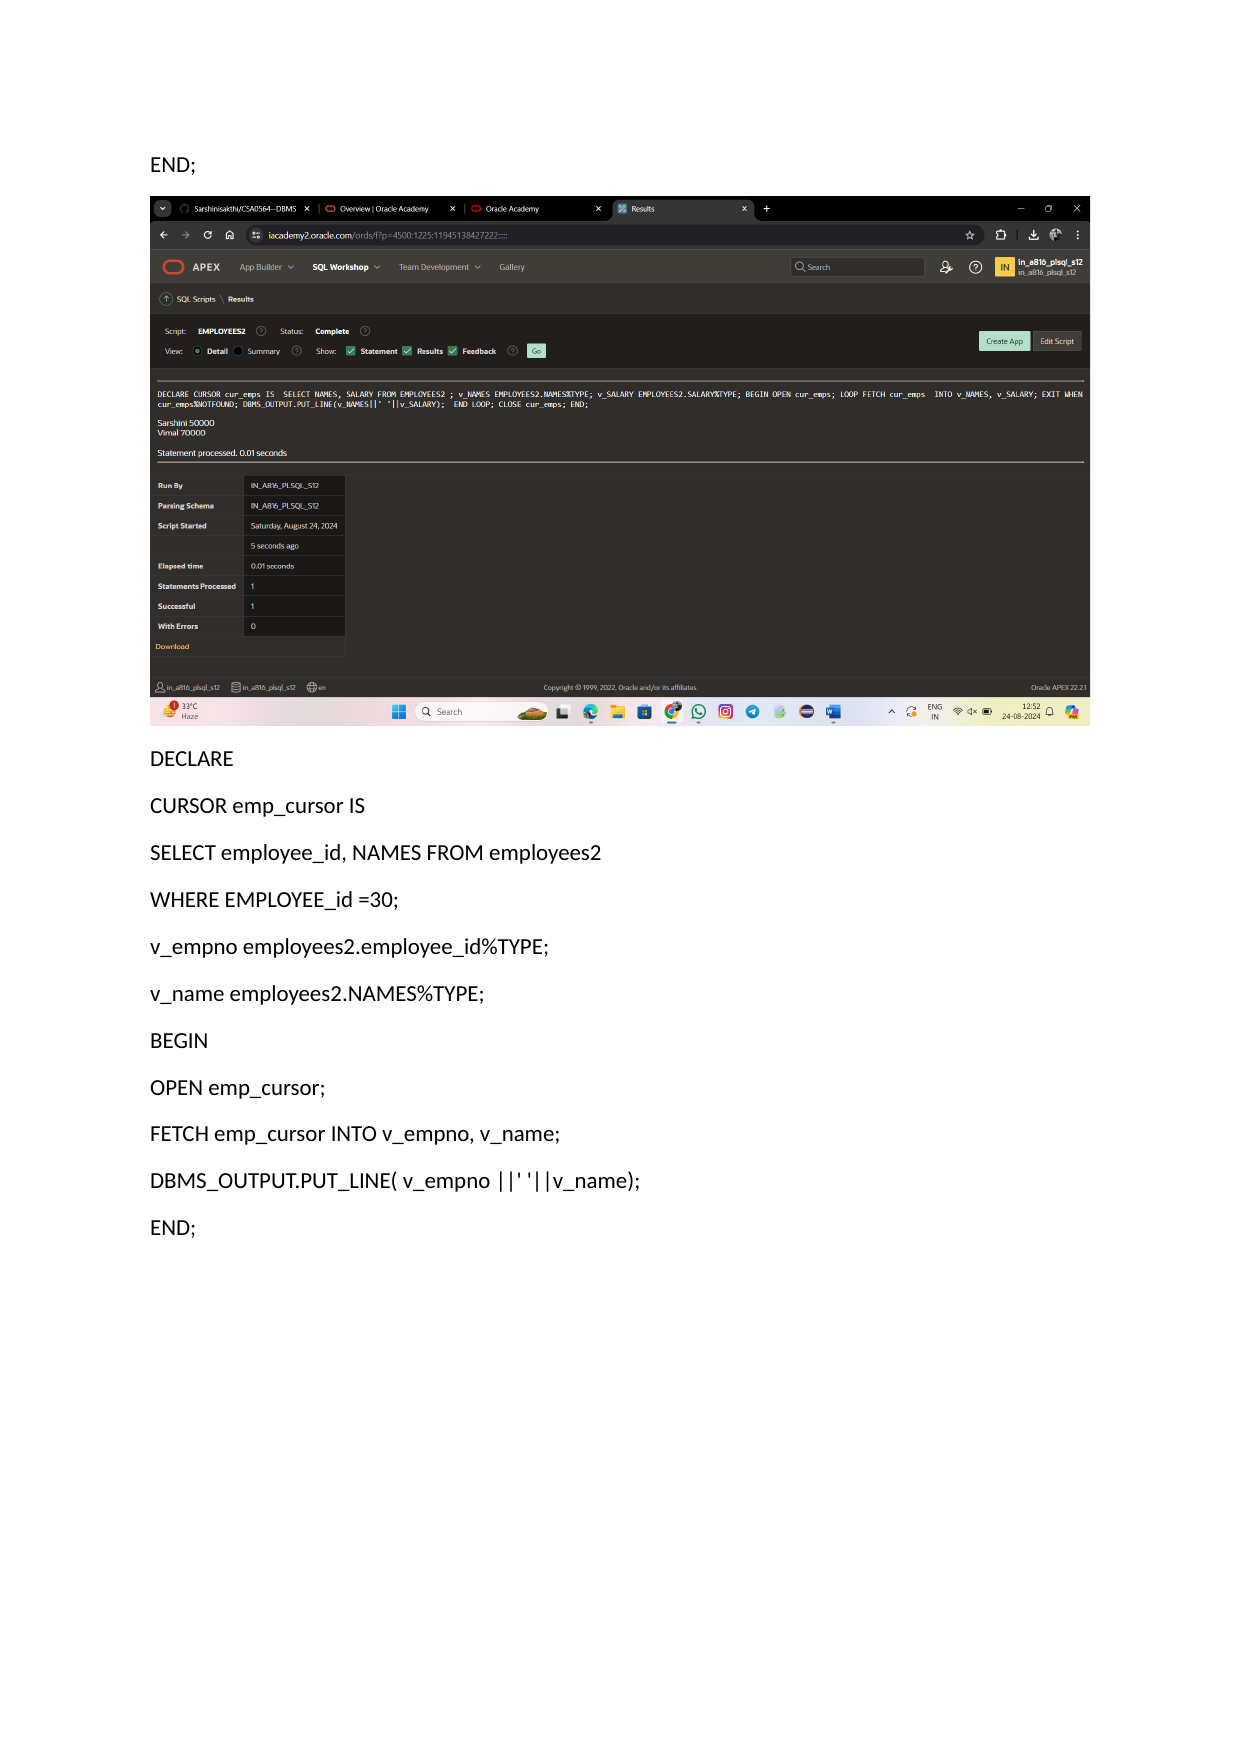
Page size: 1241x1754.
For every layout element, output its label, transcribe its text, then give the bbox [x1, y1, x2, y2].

text BEGIN [150, 1026, 1090, 1054]
text CURSOR emp_cursor IS [150, 791, 1090, 819]
picture [150, 196, 1091, 726]
text DECLARE [150, 744, 1090, 773]
text END; [150, 1213, 1090, 1241]
text DBMS_OUTPUT.PUT_LINE( v_empno ||' '||v_name); [150, 1166, 1090, 1194]
text v_name employees2.NAMES%TYPE; [150, 979, 1090, 1007]
text FETCH emp_cursor INTO v_empno, v_name; [150, 1119, 1090, 1148]
text OPEN emp_cursor; [150, 1073, 1090, 1101]
text WHERE EMPLOYEE_id =30; [150, 885, 1090, 913]
text SELECT employee_id, NAMES FROM employees2 [150, 838, 1090, 866]
text END; [150, 150, 1090, 178]
text v_empno employees2.employee_id%TYPE; [150, 932, 1090, 960]
